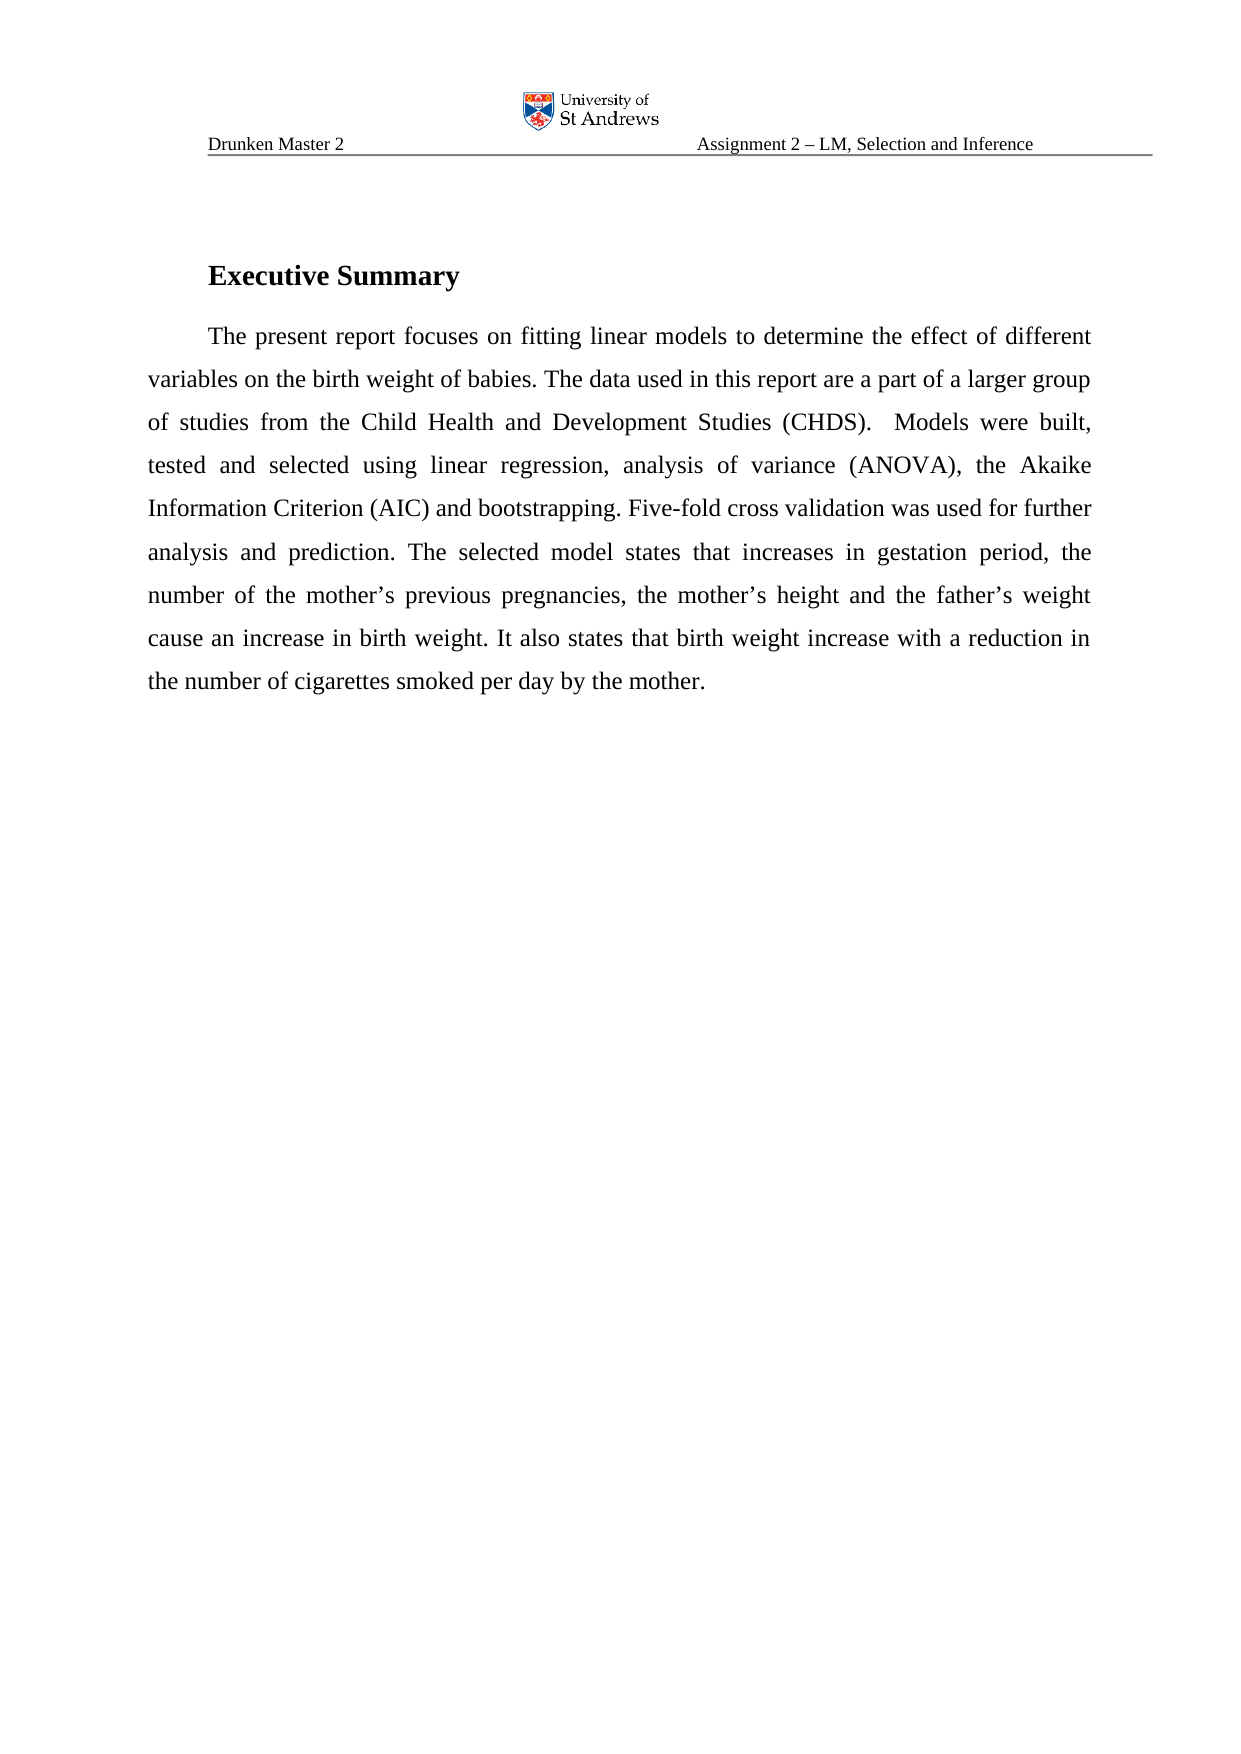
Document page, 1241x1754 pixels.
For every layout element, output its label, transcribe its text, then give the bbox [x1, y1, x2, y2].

picture [504, 73, 678, 150]
text Executive Summary [148, 258, 1092, 292]
text The present report focuses on fitting linear models to determine the effect of different variables on the birth weight of babies. The data used in this report are a part of a larger group of studies from the Child Health and Development Studies (CHDS). Models were built, tested and selected using linear regression, analysis of variance (ANOVA), the Akaike Information Criterion (AIC) and bootstrapping. Five-fold cross validation was used for further analysis and prediction. The selected model states that increases in gestation period, the number of the mother’s previous pregnancies, the mother’s height and the father’s weight cause an increase in birth weight. It also states that birth weight increase with a reduction in the number of cigarettes smoked per day by the mother. [148, 321, 1092, 695]
